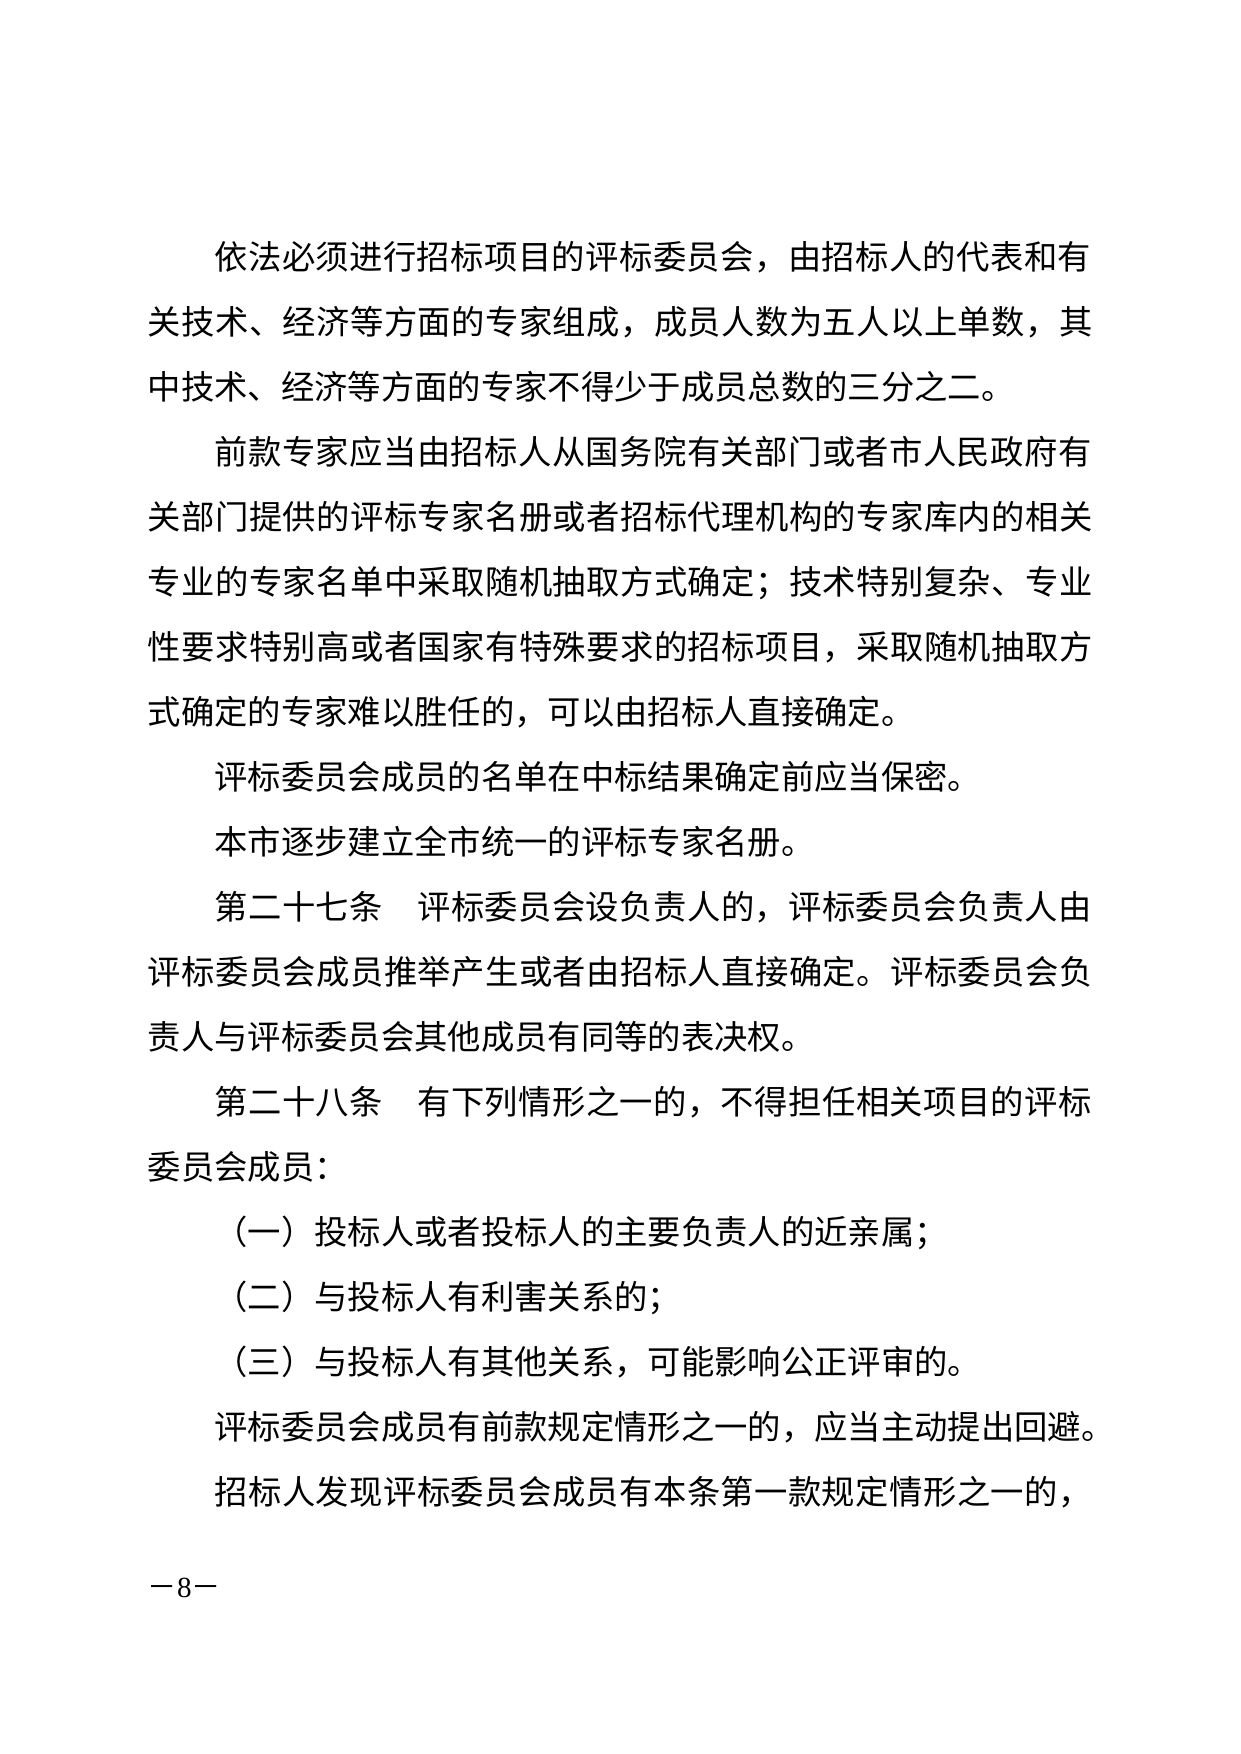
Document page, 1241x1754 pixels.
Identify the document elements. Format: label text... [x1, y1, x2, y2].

text （三）与投标人有其他关系，可能影响公正评审的。 [148, 1327, 1092, 1392]
text 本市逐步建立全市统一的评标专家名册。 [148, 807, 1092, 872]
text 评标委员会成员的名单在中标结果确定前应当保密。 [148, 742, 1092, 807]
text 评标委员会成员有前款规定情形之一的，应当主动提出回避。 [148, 1392, 1092, 1457]
text 依法必须进行招标项目的评标委员会，由招标人的代表和有关技术、经济等方面的专家组成，成员人数为五人以上单数，其中技术、经济等方面的专家不得少于成员总数的三分之二。 [148, 222, 1092, 417]
text 前款专家应当由招标人从国务院有关部门或者市人民政府有关部门提供的评标专家名册或者招标代理机构的专家库内的相关专业的专家名单中采取随机抽取方式确定；技术特别复杂、专业性要求特别高或者国家有特殊要求的招标项目，采取随机抽取方式确定的专家难以胜任的，可以由招标人直接确定。 [148, 417, 1092, 742]
text （二）与投标人有利害关系的； [148, 1262, 1092, 1327]
text 第二十七条 评标委员会设负责人的，评标委员会负责人由评标委员会成员推举产生或者由招标人直接确定。评标委员会负责人与评标委员会其他成员有同等的表决权。 [148, 872, 1092, 1067]
text 第二十八条 有下列情形之一的，不得担任相关项目的评标委员会成员： [148, 1067, 1092, 1197]
text （一）投标人或者投标人的主要负责人的近亲属； [148, 1197, 1092, 1262]
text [148, 1457, 1092, 1522]
